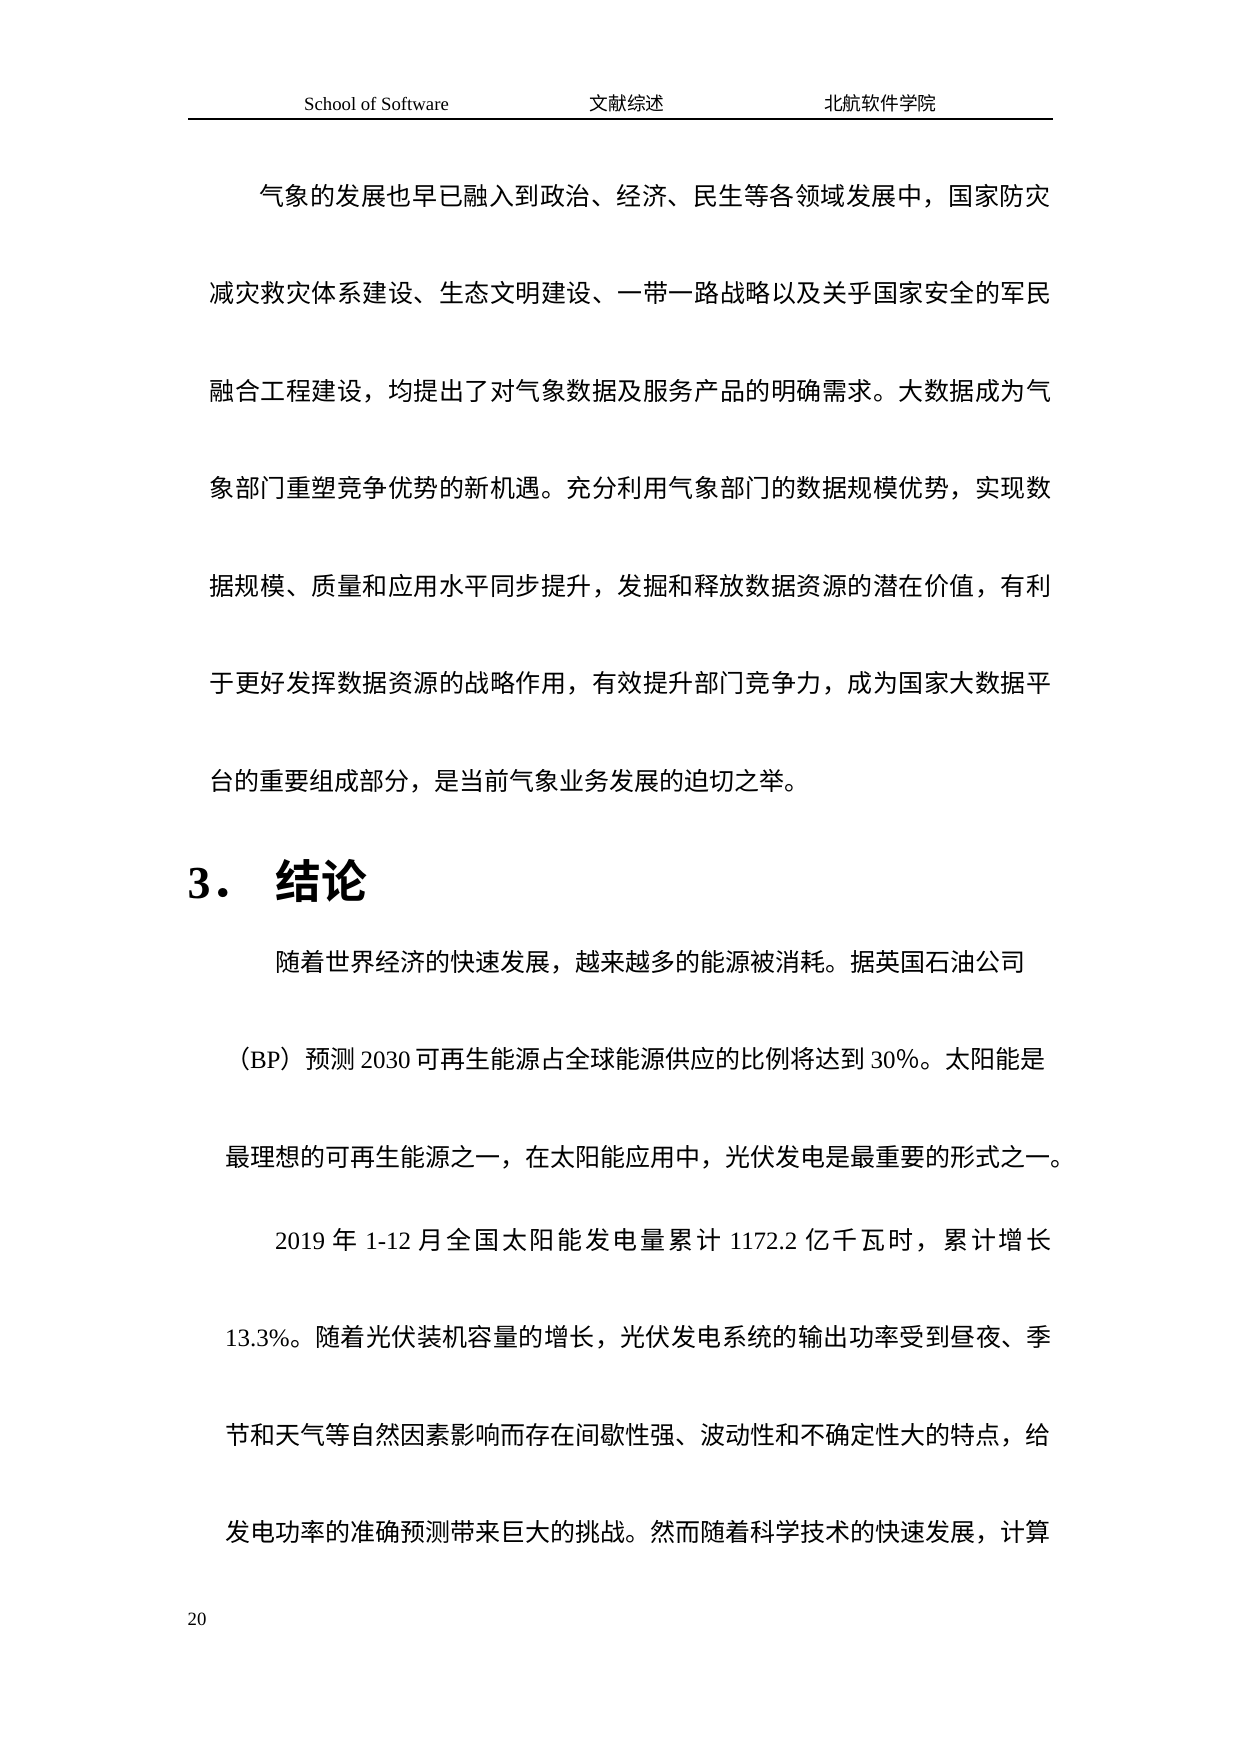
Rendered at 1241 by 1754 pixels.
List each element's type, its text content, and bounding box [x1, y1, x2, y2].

list 随着世界经济的快速发展，越来越多的能源被消耗。据英国石油公司（BP）预测2030可再生能源占全球能源供应的比例将达到30％。太阳能是最理想的可再生能源之一，在太阳能应用中，光伏发电是最重要的形式之一。 [225, 928, 1053, 1188]
list 气象的发展也早已融入到政治、经济、民生等各领域发展中，国家防灾减灾救灾体系建设、生态文明建设、一带一路战略以及关乎国家安全的军民融合工程建设，均提出了对气象数据及服务产品的明确需求。大数据成为气象部门重塑竞争优势的新机遇。充分利用气象部门的数据规模优势，实现数据规模、质量和应用水平同步提升，发掘和释放数据资源的潜在价值，有利于更好发挥数据资源的战略作用，有效提升部门竞争力，成为国家大数据平台的重要组成部分，是当前气象业务发展的迫切之举。 [209, 162, 1053, 812]
list 结论 [187, 830, 1053, 928]
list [225, 1206, 1053, 1563]
